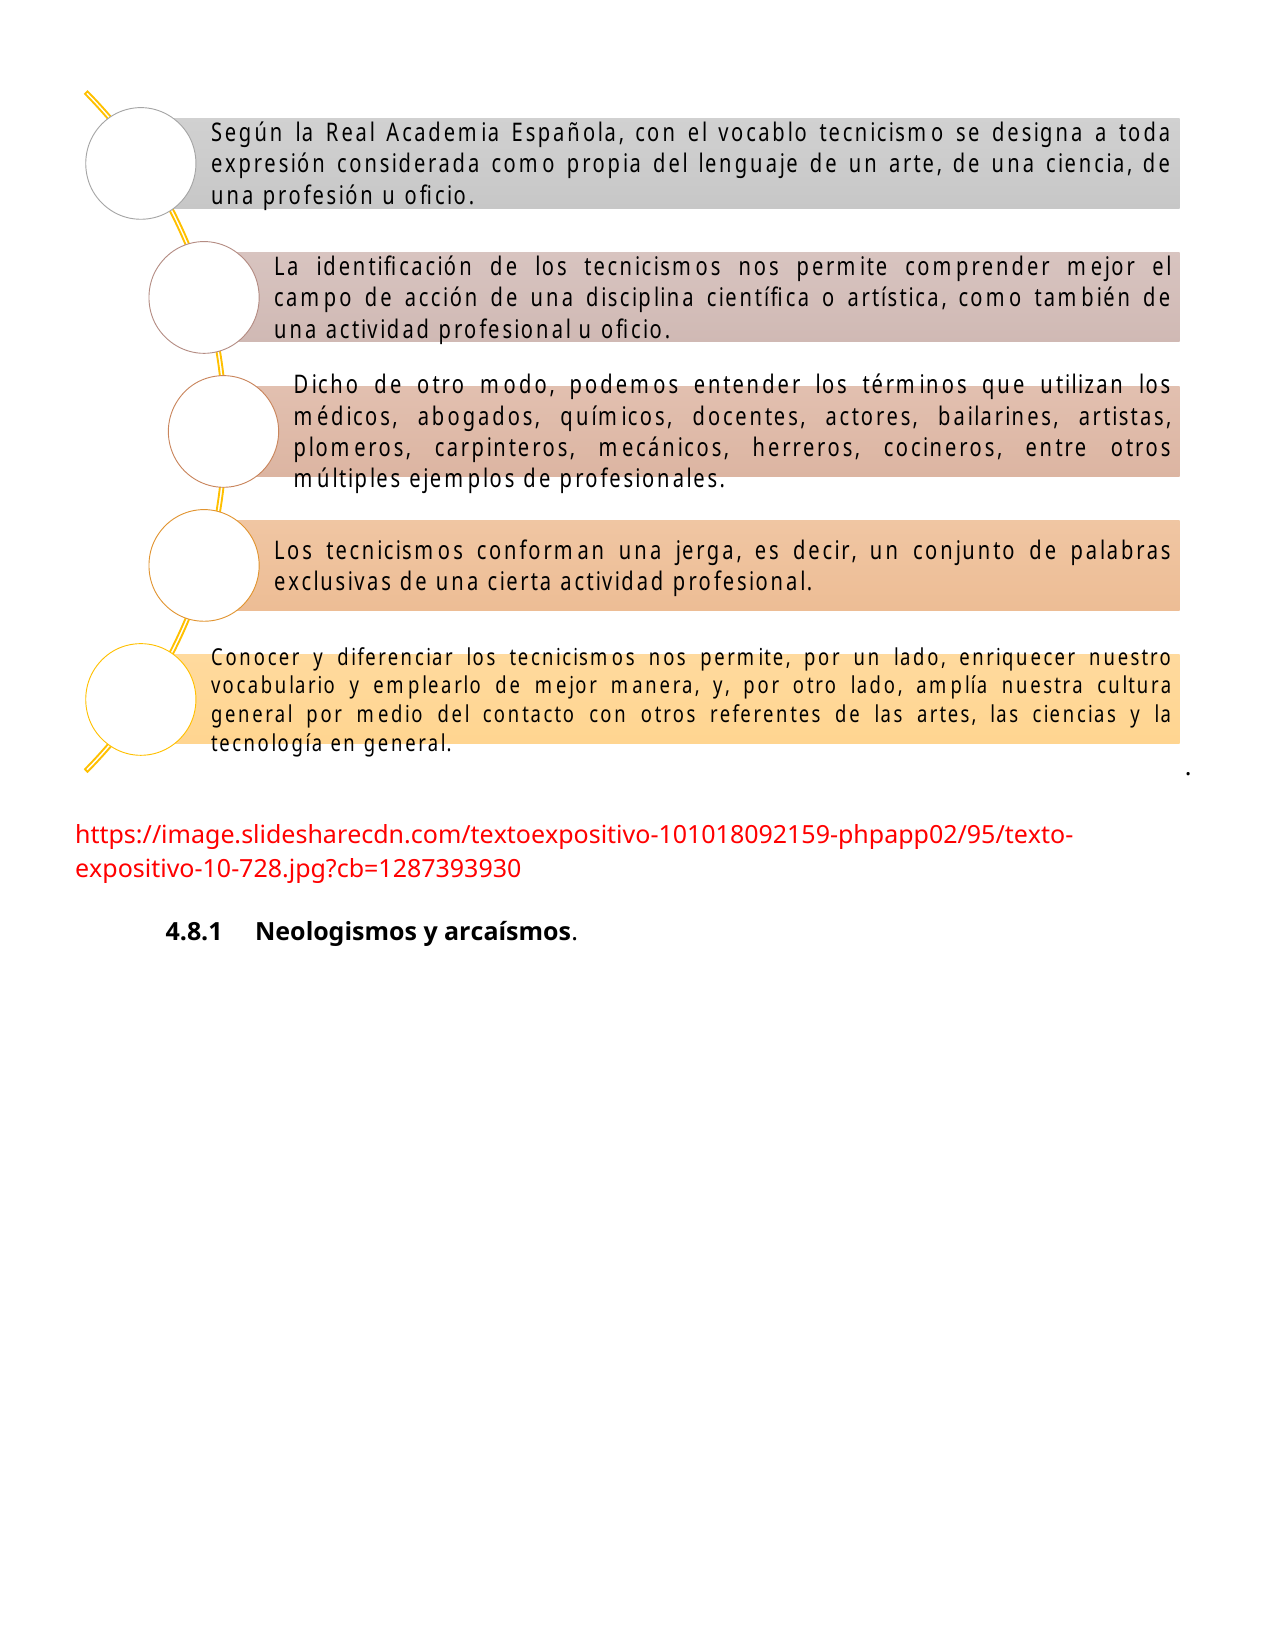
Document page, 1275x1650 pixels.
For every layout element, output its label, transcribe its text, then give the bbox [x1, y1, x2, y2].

text 4.8.1 Neologismos y arcaísmos. [75, 914, 1200, 948]
text . [75, 75, 1200, 782]
text https://image.slidesharecdn.com/textoexpositivo-101018092159-phpapp02/95/texto-expositivo-10-728.jpg?cb=1287393930 [75, 816, 1200, 884]
